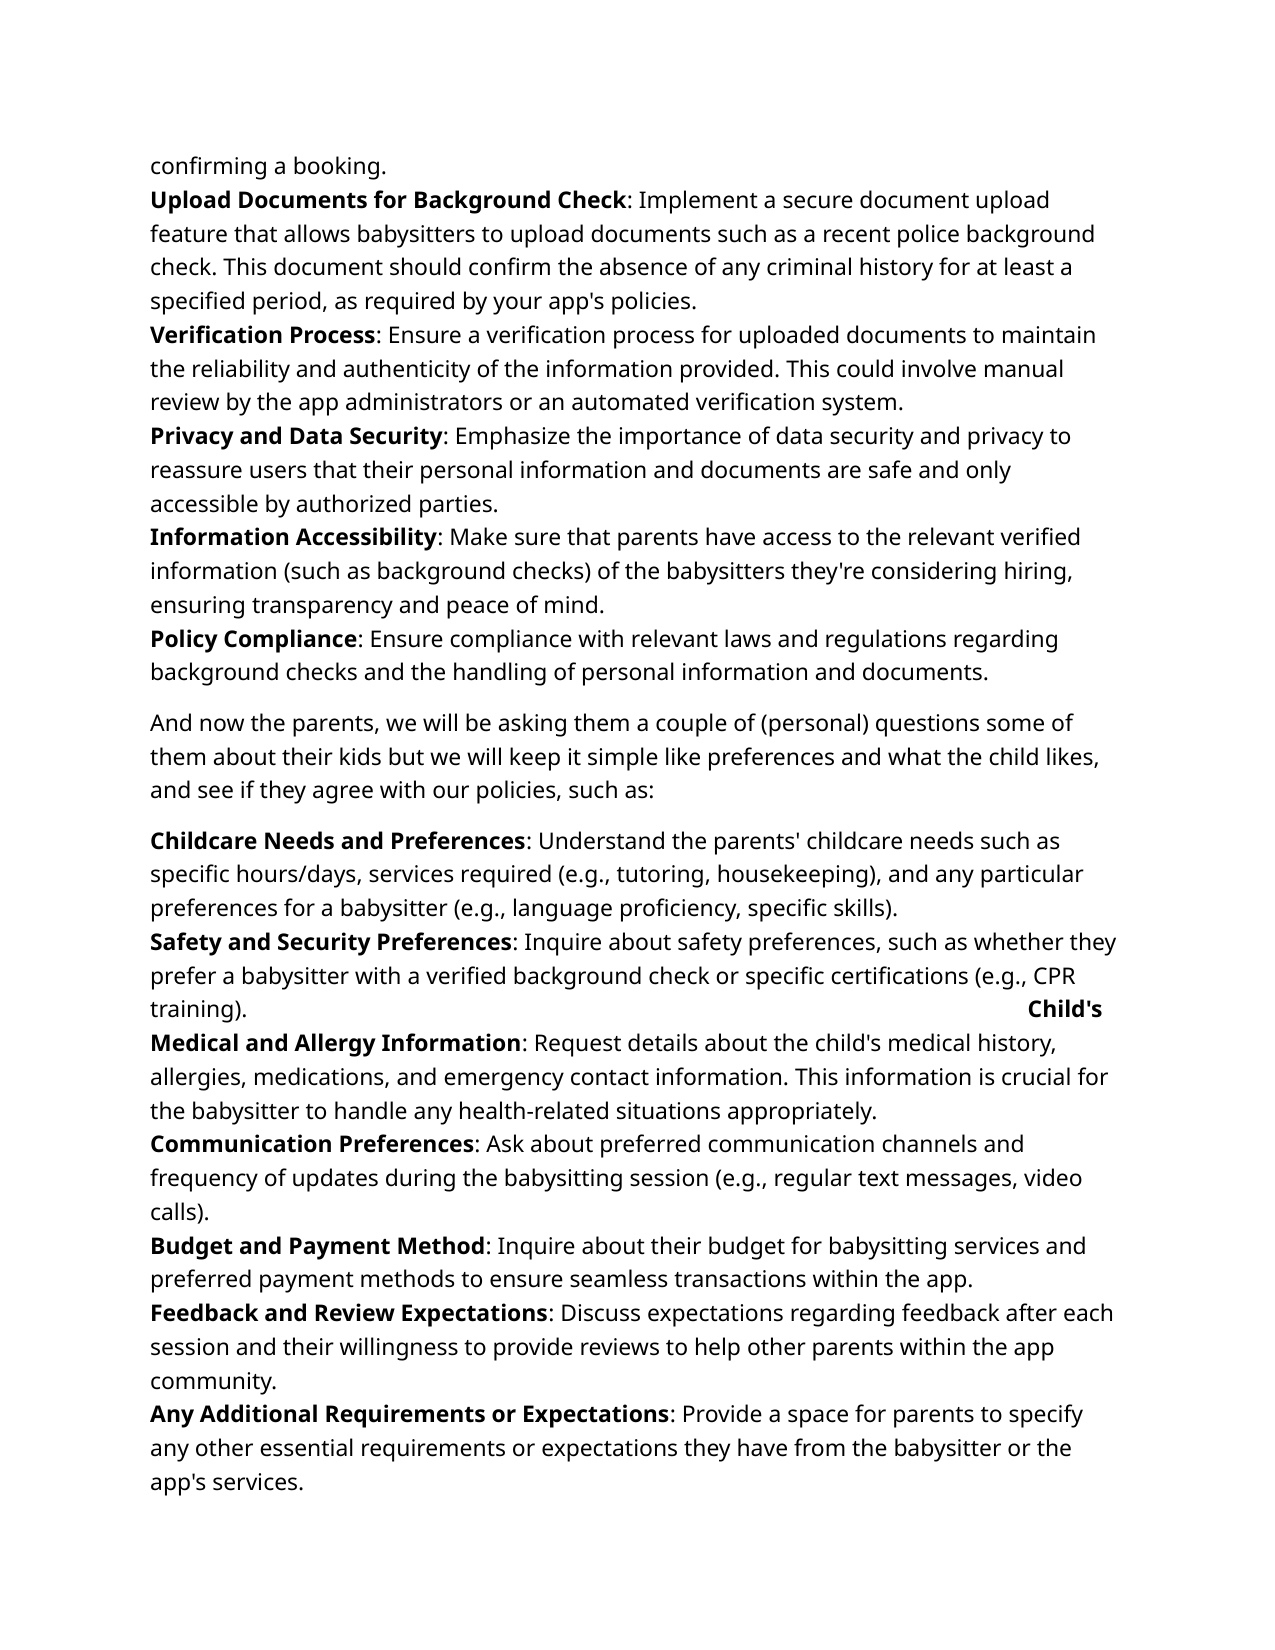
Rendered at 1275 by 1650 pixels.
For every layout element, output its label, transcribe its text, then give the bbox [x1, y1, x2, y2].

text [150, 150, 1125, 687]
text And now the parents, we will be asking them a couple of (personal) questions some of them about their kids but we will keep it simple like preferences and what the child likes, and see if they agree with our policies, such as: [150, 707, 1125, 805]
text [150, 824, 1125, 1497]
